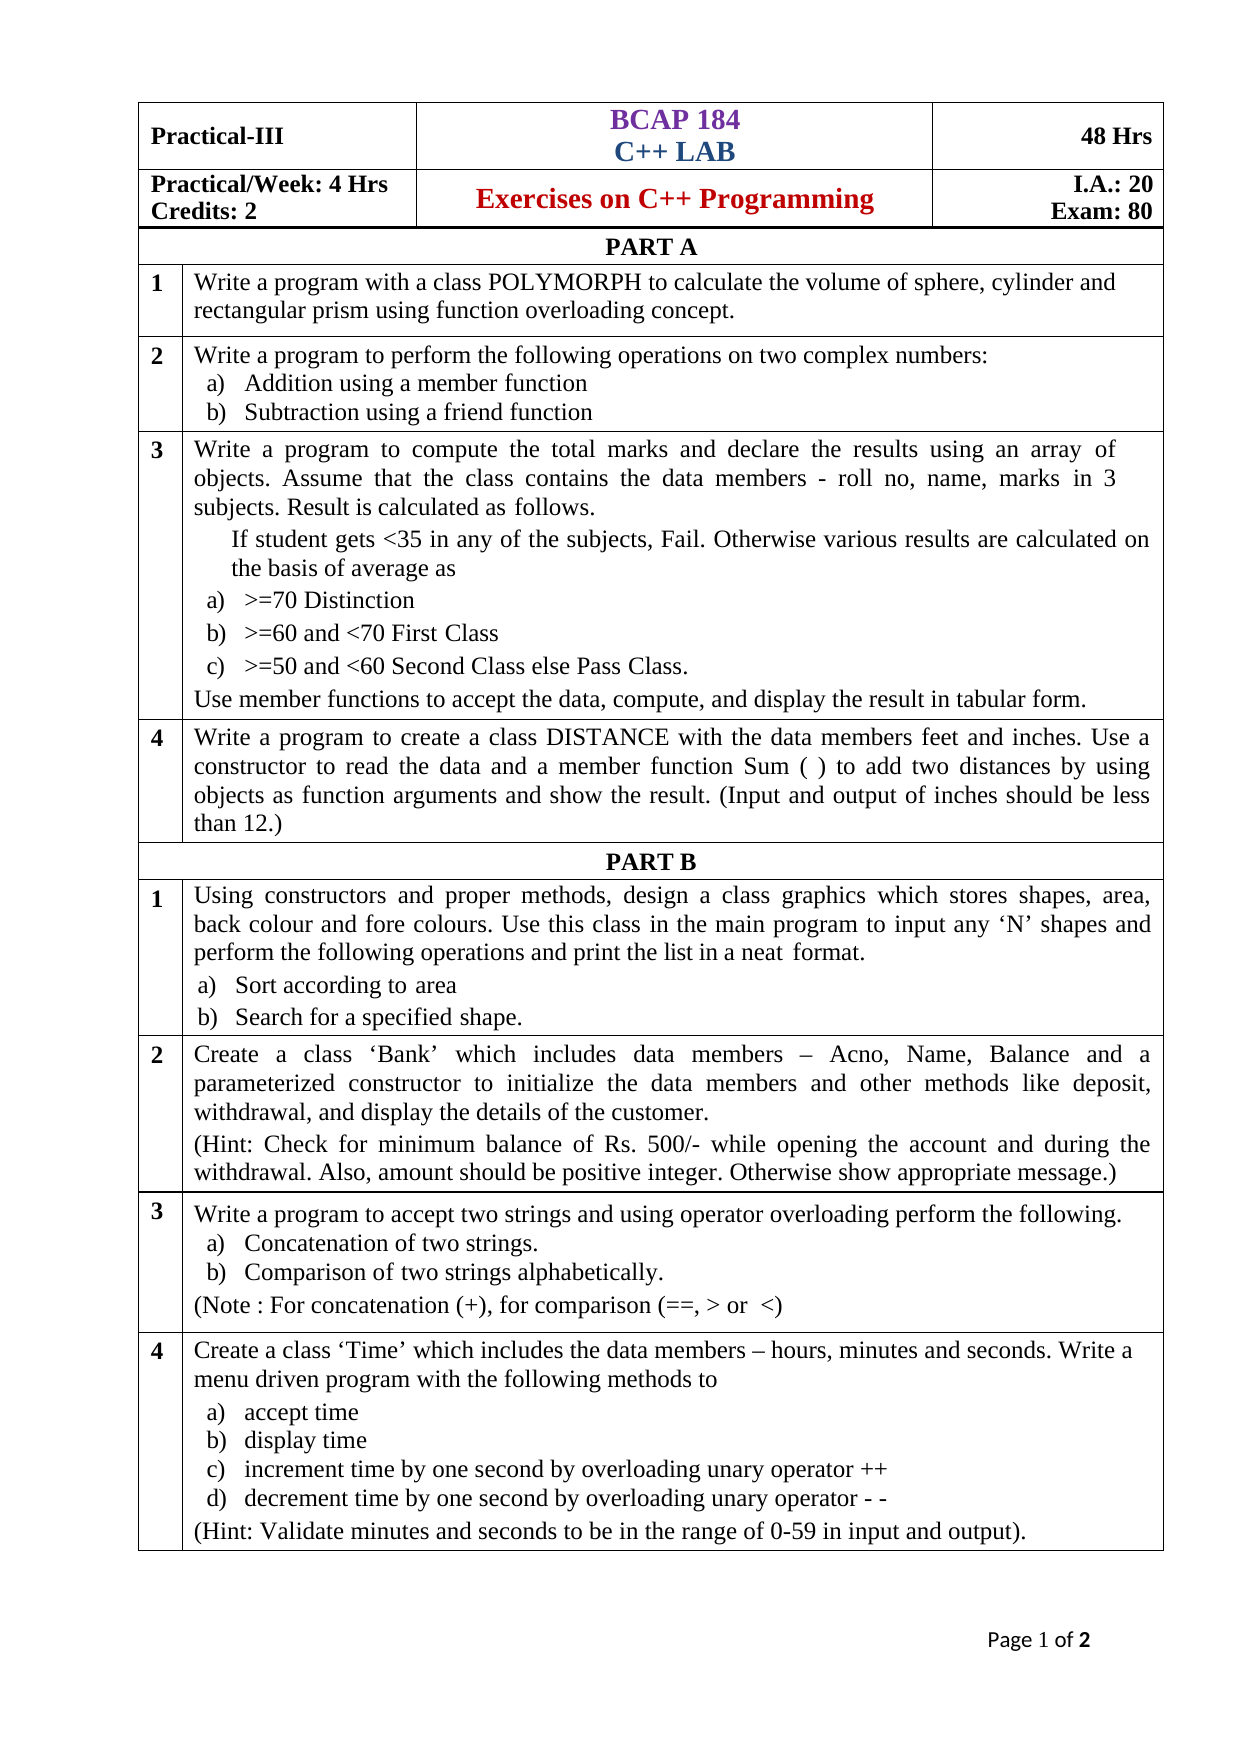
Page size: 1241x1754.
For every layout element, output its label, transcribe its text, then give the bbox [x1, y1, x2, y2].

table_cell Create a class ‘Time’ which includes the data members – hours, minutes and seconds. Write a menu driven program with the following methods to accept time display time increment time by one second by overloading unary operator ++ decrement time by one second by overloading unary operator - - (Hint: Validate minutes and seconds to be in the range of 0-59 in input and output). [183, 1333, 1163, 1550]
table_cell Write a program to compute the total marks and declare the results using an array of objects. Assume that the class contains the data members - roll no, name, marks in 3 subjects. Result is calculated as follows. If student gets <35 in any of the subjects, Fail. Otherwise various results are calculated on the basis of average as >=70 Distinction >=60 and <70 First Class >=50 and <60 Second Class else Pass Class. Use member functions to accept the data, compute, and display the result in tabular form. [183, 432, 1163, 719]
table_cell Write a program with a class POLYMORPH to calculate the volume of sphere, cylinder and rectangular prism using function overloading concept. [183, 265, 1163, 336]
table_cell Practical/Week: 4 Hrs Credits: 2 [139, 170, 416, 226]
table_cell 1 [139, 265, 182, 336]
table_cell Write a program to create a class DISTANCE with the data members feet and inches. Use a constructor to read the data and a member function Sum ( ) to add two distances by using objects as function arguments and show the result. (Input and output of inches should be less than 12.) [183, 720, 1163, 842]
table_cell 3 [139, 432, 182, 719]
table_cell I.A.: 20 Exam: 80 [933, 170, 1163, 226]
table_cell 3 [139, 1193, 182, 1332]
table_cell 4 [139, 720, 182, 842]
table_cell Write a program to accept two strings and using operator overloading perform the following. Concatenation of two strings. Comparison of two strings alphabetically. (Note : For concatenation (+), for comparison (==, > or <) [183, 1193, 1163, 1332]
table_header Practical-III [139, 103, 416, 169]
table_header 48 Hrs [933, 103, 1163, 169]
table_cell PART B [139, 843, 1163, 879]
table_cell Using constructors and proper methods, design a class graphics which stores shapes, area, back colour and fore colours. Use this class in the main program to input any ‘N’ shapes and perform the following operations and print the list in a neat format. Sort according to area Search for a specified shape. [183, 880, 1163, 1035]
table_cell 4 [139, 1333, 182, 1550]
table_cell 2 [139, 1036, 182, 1191]
table_cell PART A [139, 229, 1163, 264]
table_cell 2 [139, 337, 182, 431]
table_cell Write a program to perform the following operations on two complex numbers: Addition using a member function Subtraction using a friend function [183, 337, 1163, 431]
table_cell Exercises on C++ Programming [417, 170, 932, 226]
table_cell 1 [139, 880, 182, 1035]
table_cell Create a class ‘Bank’ which includes data members – Acno, Name, Balance and a parameterized constructor to initialize the data members and other methods like deposit, withdrawal, and display the details of the customer. (Hint: Check for minimum balance of Rs. 500/- while opening the account and during the withdrawal. Also, amount should be positive integer. Otherwise show appropriate message.) [183, 1036, 1163, 1191]
table_header BCAP 184 C++ LAB [417, 103, 932, 169]
